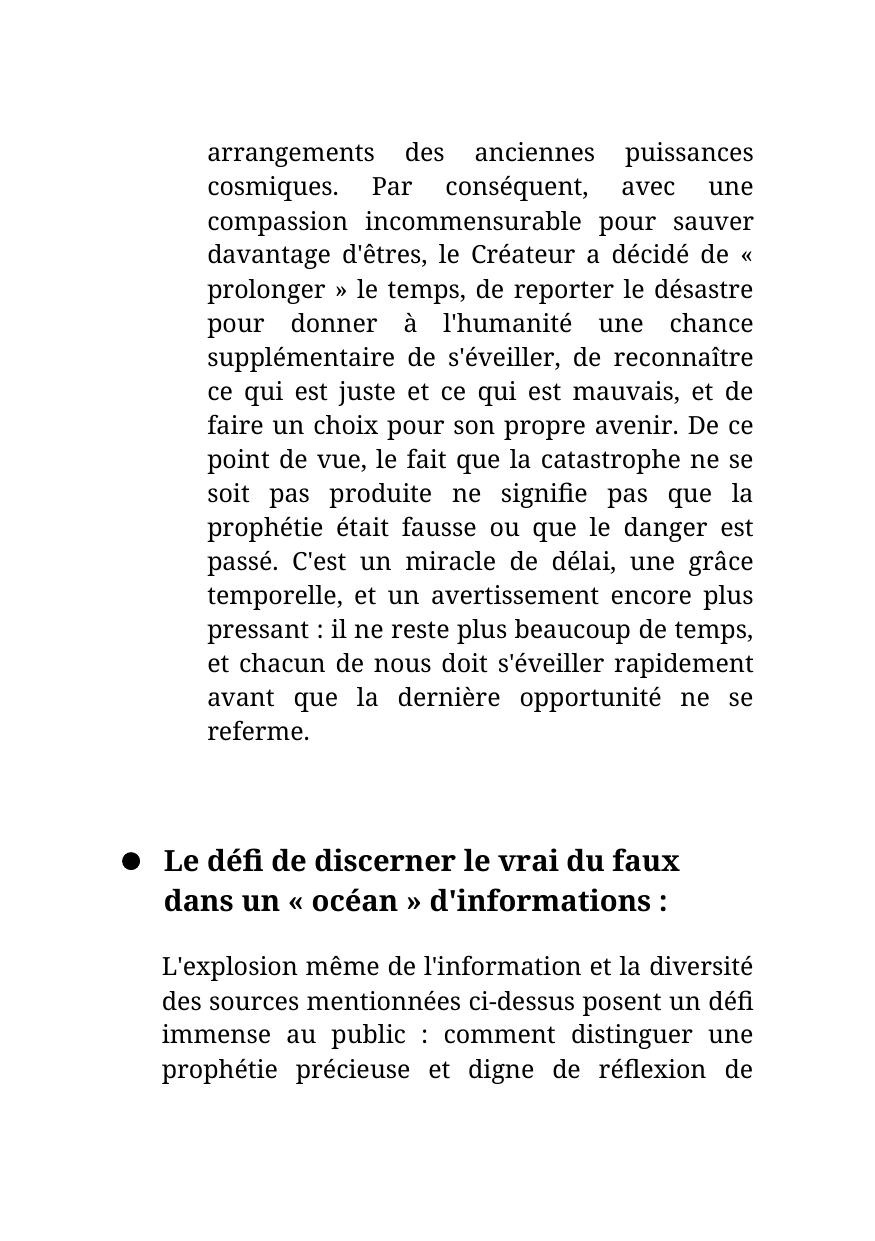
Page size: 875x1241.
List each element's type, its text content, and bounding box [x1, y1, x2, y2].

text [162, 949, 754, 1085]
list Le défi de discerner le vrai du faux dans un « océan » d'informations : [120, 841, 754, 920]
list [163, 135, 754, 748]
